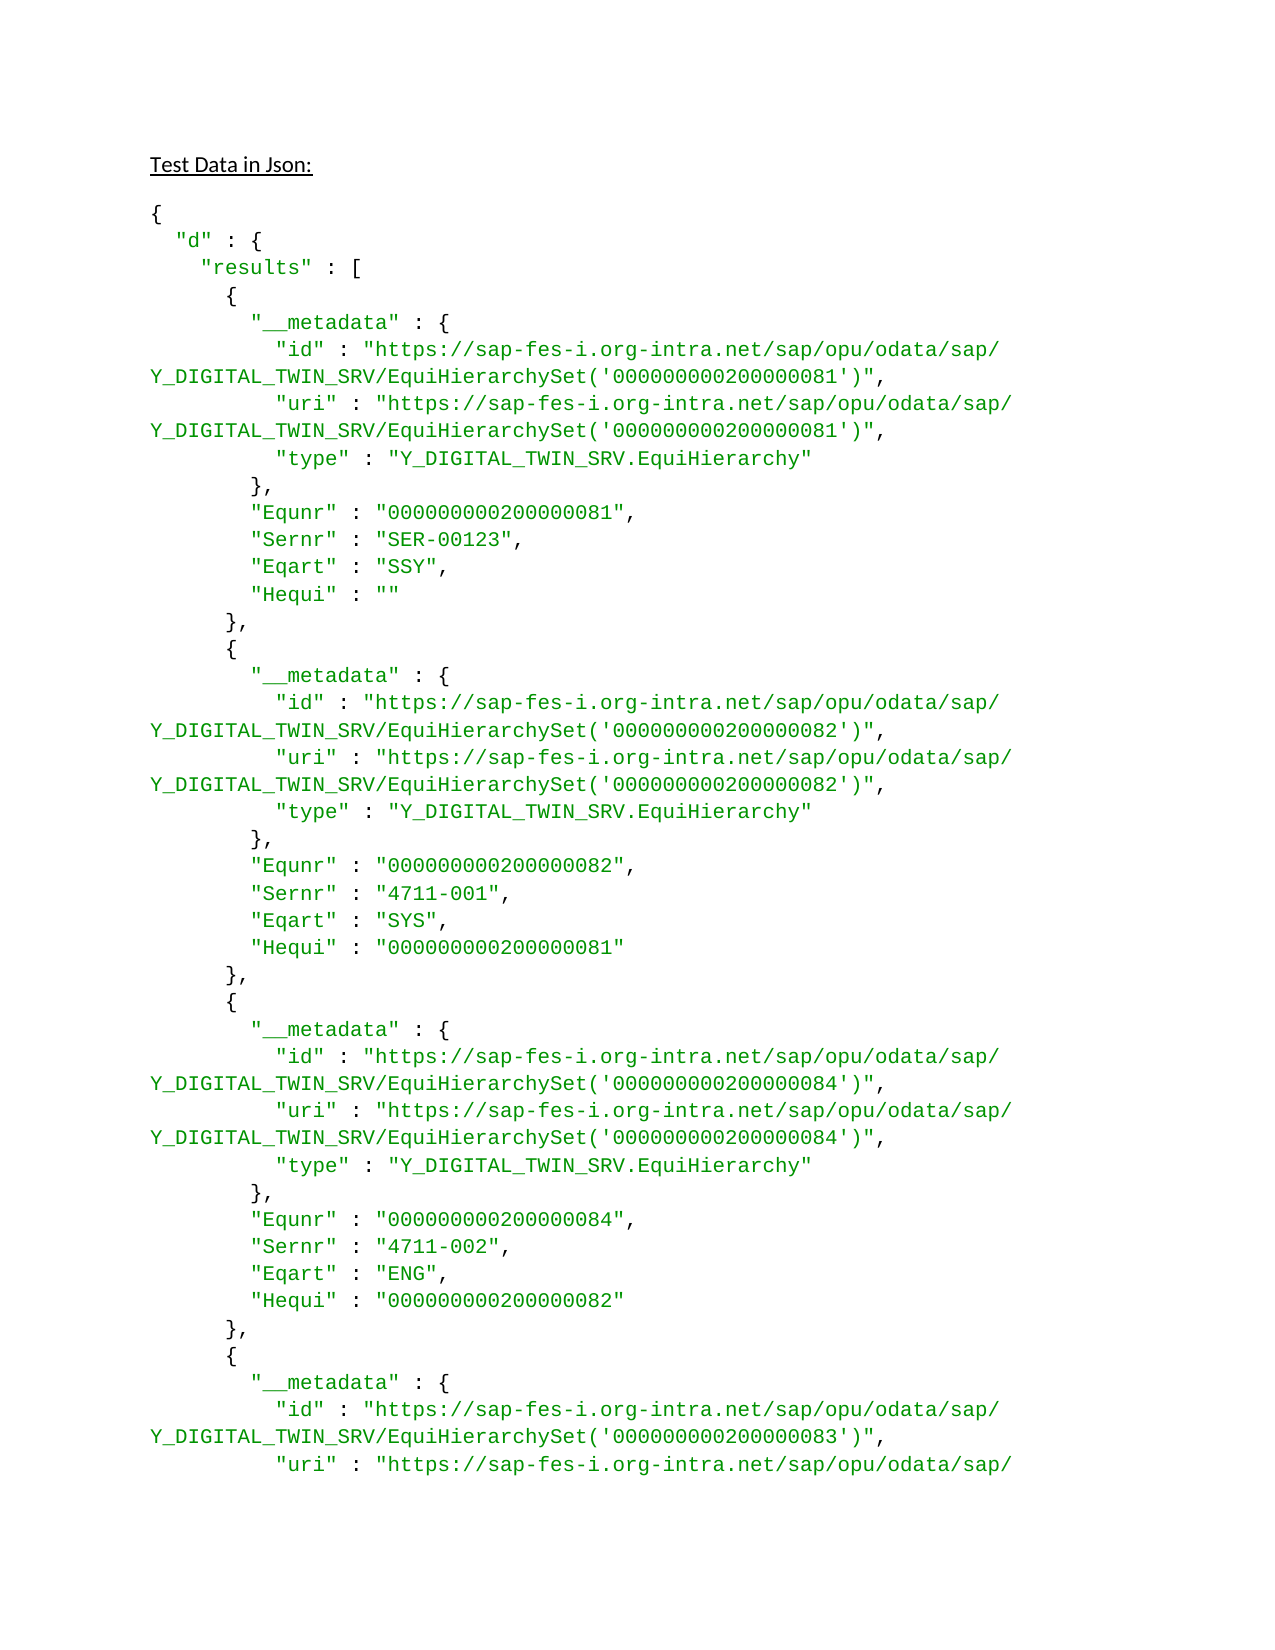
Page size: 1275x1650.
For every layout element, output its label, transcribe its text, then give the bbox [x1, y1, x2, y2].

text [150, 203, 1125, 1477]
text Test Data in Json: [150, 150, 1125, 178]
